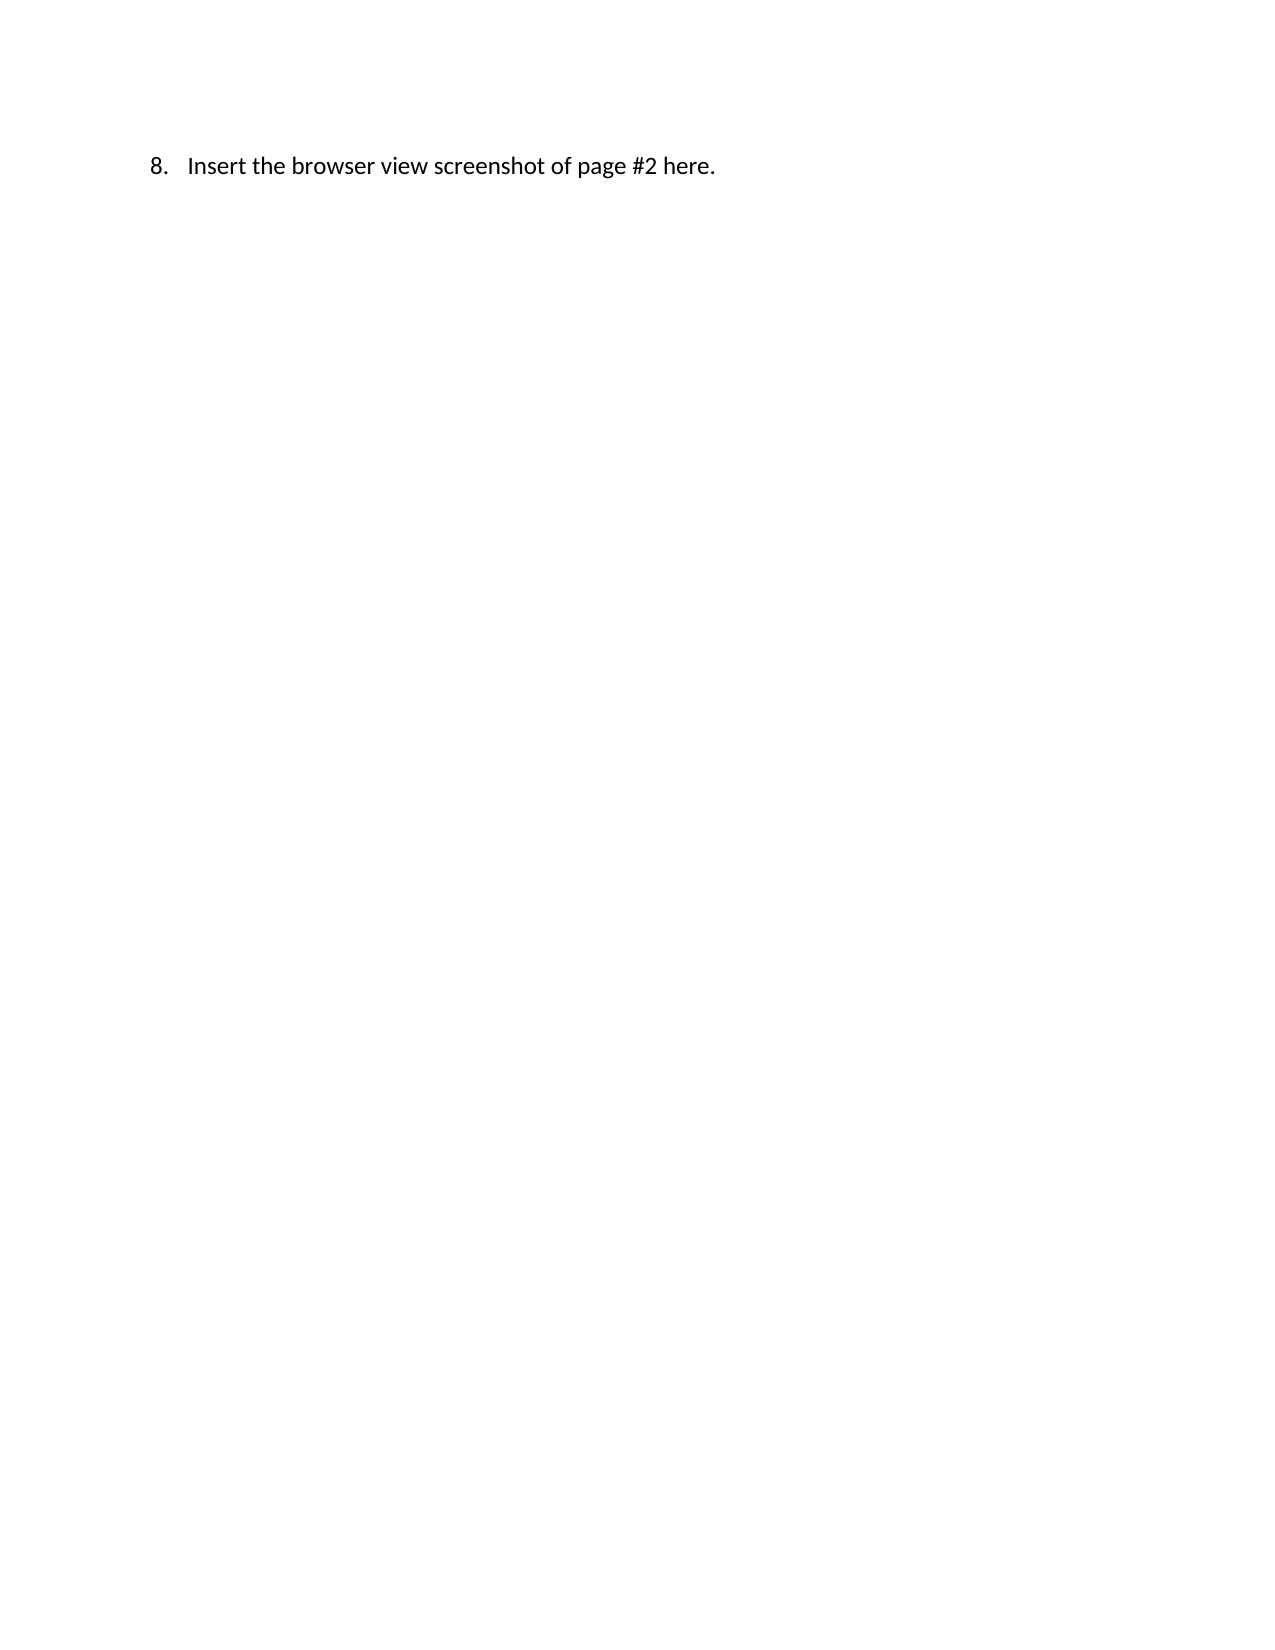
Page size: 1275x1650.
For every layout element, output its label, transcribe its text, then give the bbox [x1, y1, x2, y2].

list Insert the browser view screenshot of page #2 here. [150, 150, 1125, 181]
